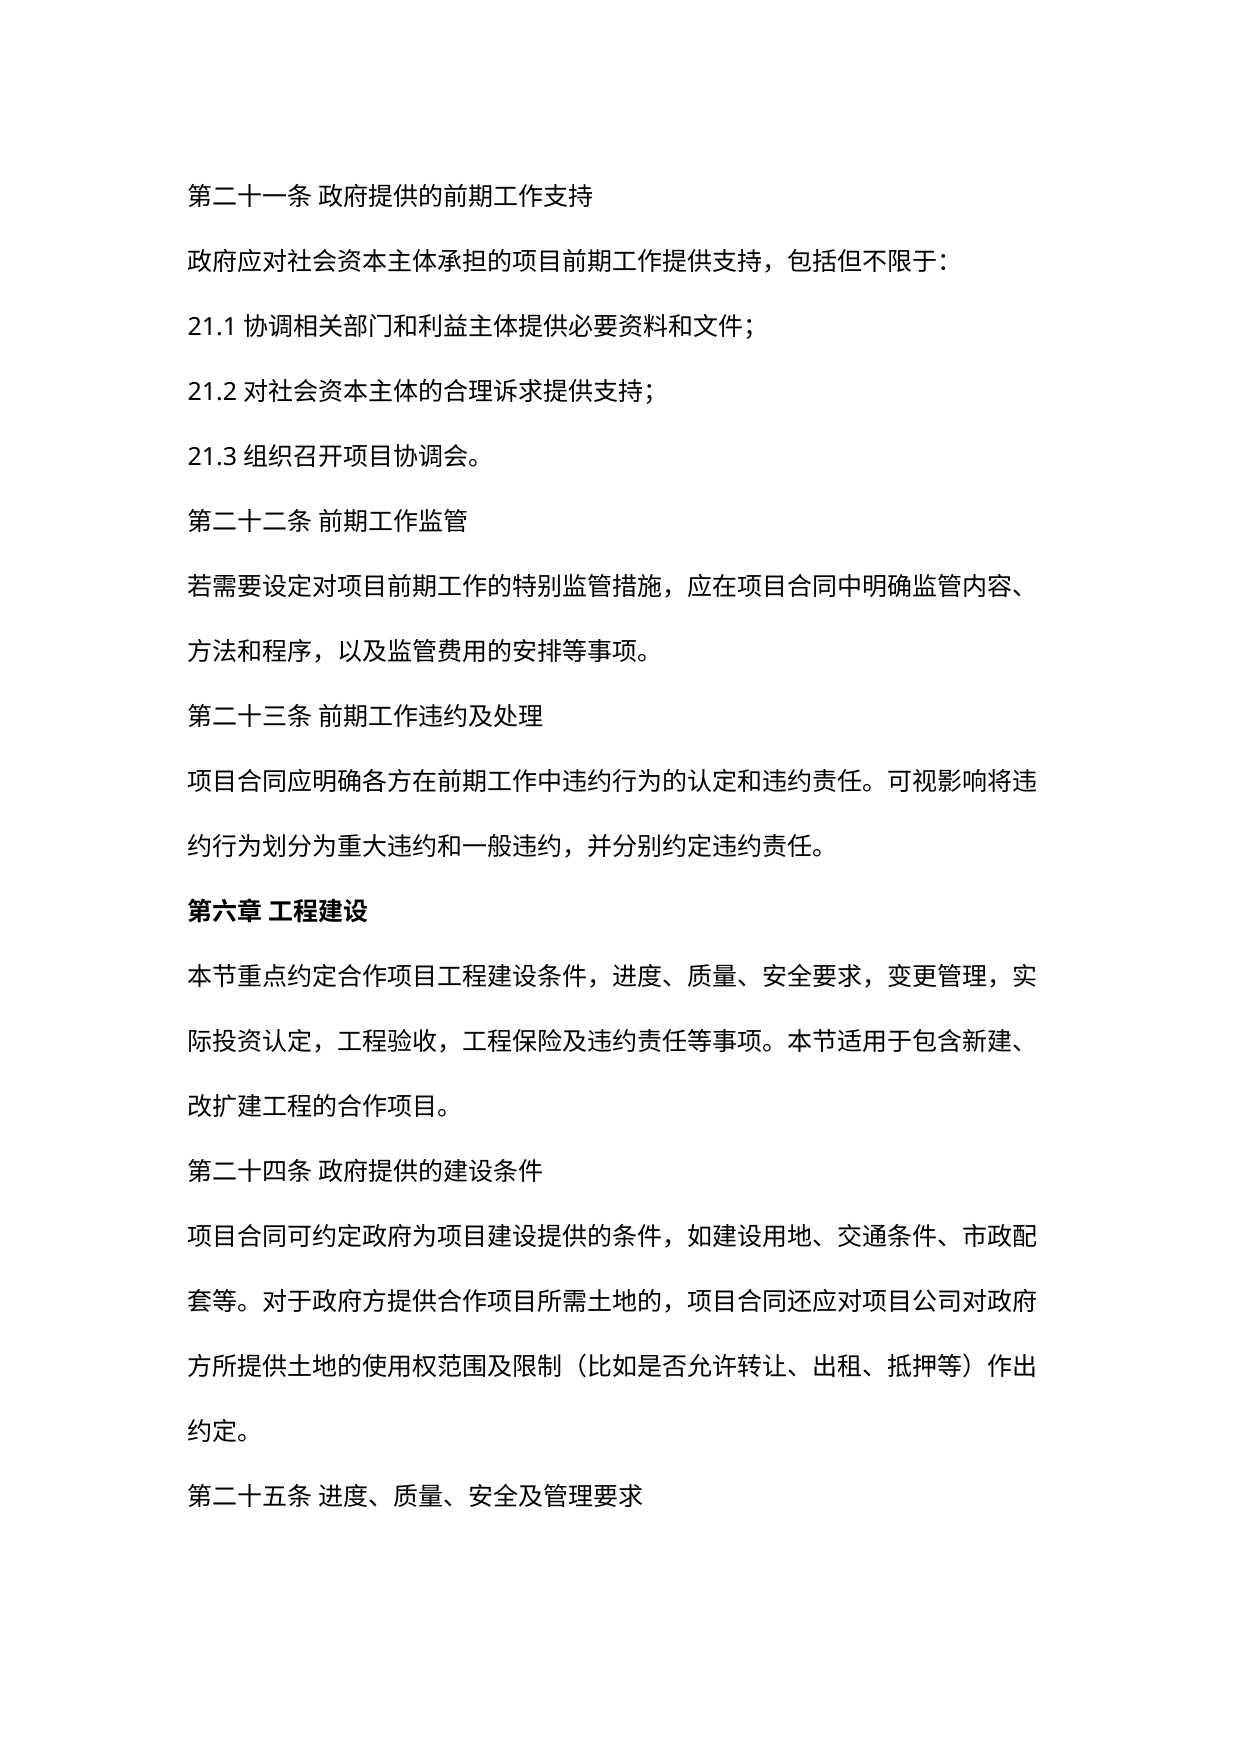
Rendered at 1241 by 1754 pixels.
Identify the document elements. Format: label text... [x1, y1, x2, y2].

subtitle 第六章 工程建设 [187, 877, 1053, 942]
text 政府应对社会资本主体承担的项目前期工作提供支持，包括但不限于： [187, 227, 1053, 292]
text 项目合同应明确各方在前期工作中违约行为的认定和违约责任。可视影响将违约行为划分为重大违约和一般违约，并分别约定违约责任。 [187, 747, 1053, 877]
text 第二十一条 政府提供的前期工作支持 [187, 162, 1053, 227]
text 第二十三条 前期工作违约及处理 [187, 682, 1053, 747]
text 项目合同可约定政府为项目建设提供的条件，如建设用地、交通条件、市政配套等。对于政府方提供合作项目所需土地的，项目合同还应对项目公司对政府方所提供土地的使用权范围及限制（比如是否允许转让、出租、抵押等）作出约定。 [187, 1202, 1053, 1462]
text 若需要设定对项目前期工作的特别监管措施，应在项目合同中明确监管内容、方法和程序，以及监管费用的安排等事项。 [187, 552, 1053, 682]
text 21.2 对社会资本主体的合理诉求提供支持； [187, 357, 1053, 422]
text 第二十四条 政府提供的建设条件 [187, 1137, 1053, 1202]
text 21.1 协调相关部门和利益主体提供必要资料和文件； [187, 292, 1053, 357]
text 第二十五条 进度、质量、安全及管理要求 [187, 1462, 1053, 1527]
text 本节重点约定合作项目工程建设条件，进度、质量、安全要求，变更管理，实际投资认定，工程验收，工程保险及违约责任等事项。本节适用于包含新建、改扩建工程的合作项目。 [187, 942, 1053, 1137]
text 21.3 组织召开项目协调会。 [187, 422, 1053, 487]
text 第二十二条 前期工作监管 [187, 487, 1053, 552]
